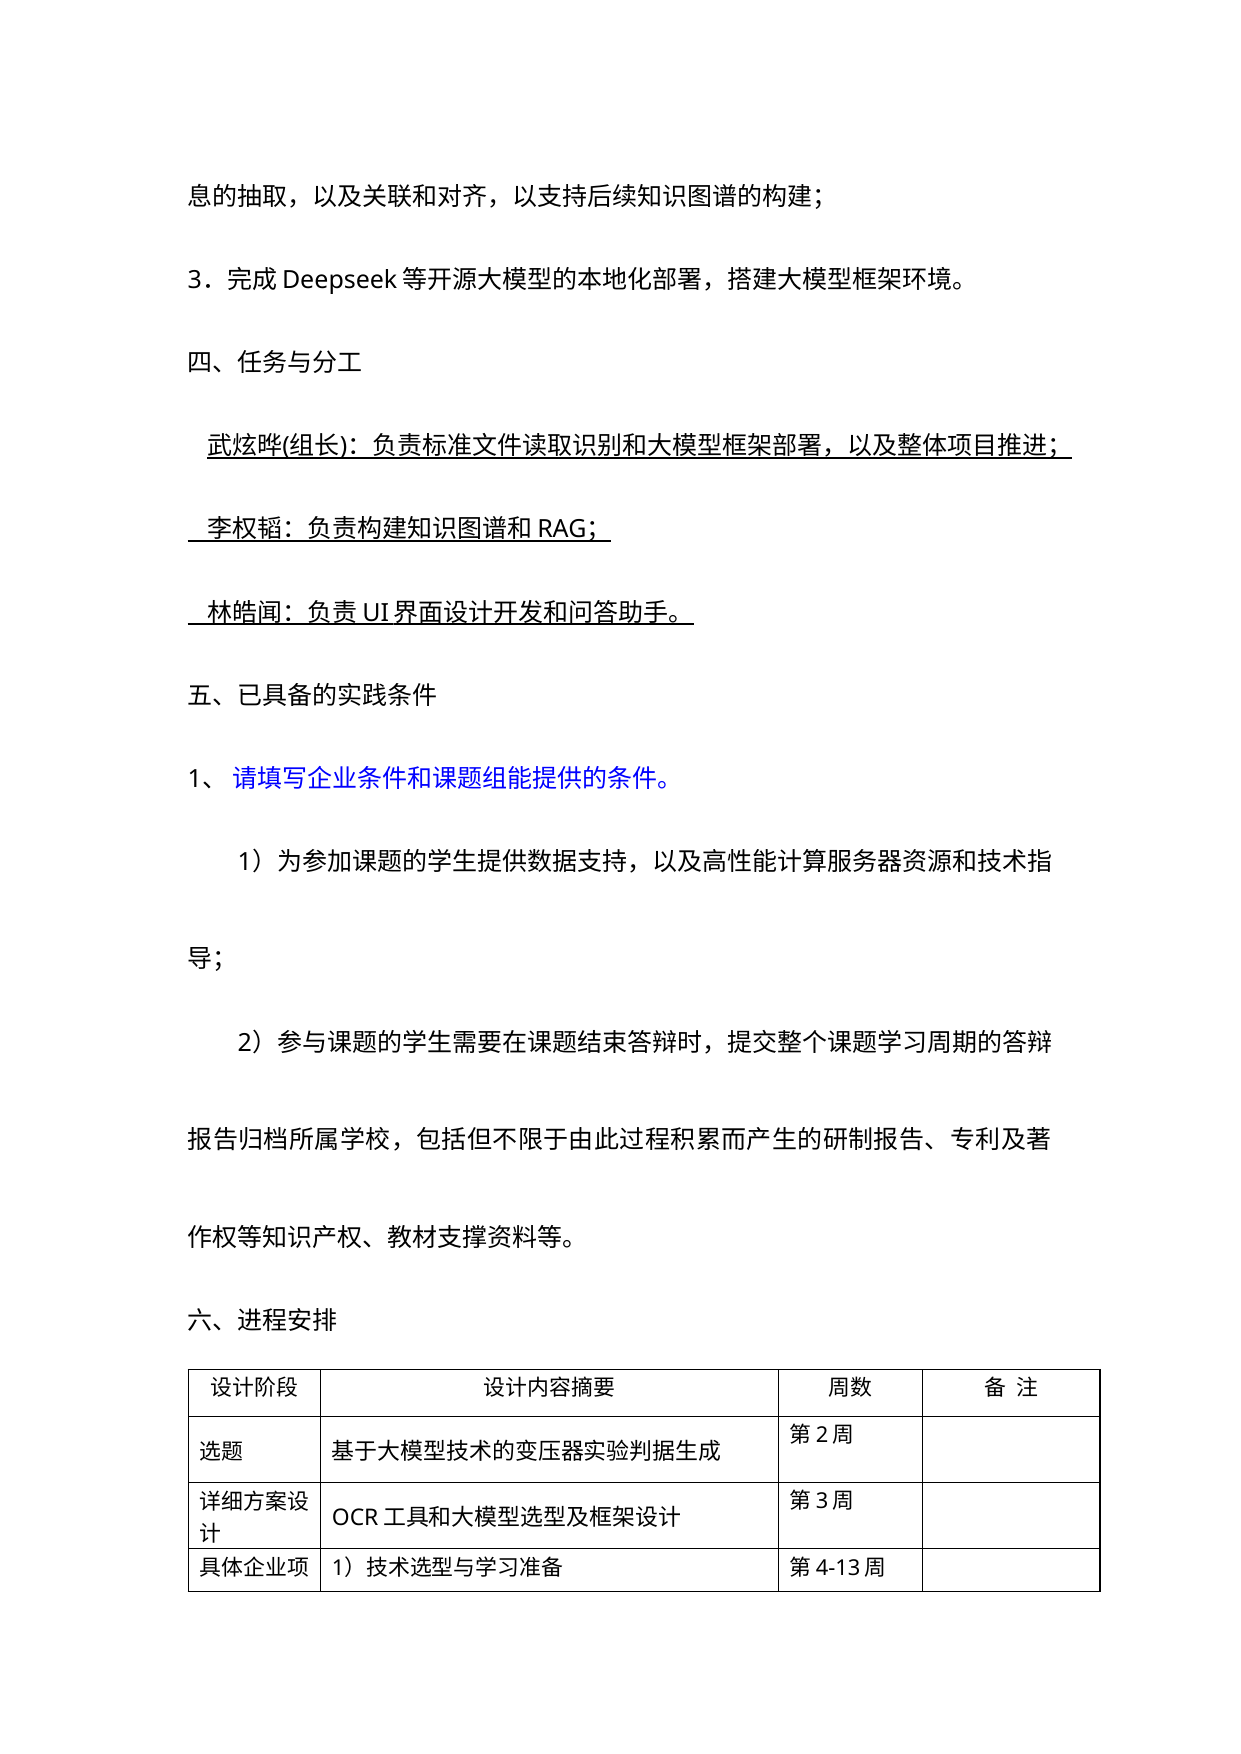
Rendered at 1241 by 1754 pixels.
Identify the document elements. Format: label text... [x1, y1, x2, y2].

text 1、 请填写企业条件和课题组能提供的条件。 [187, 744, 1053, 809]
text 六、进程安排 [187, 1286, 1053, 1351]
table_cell OCR工具和大模型选型及框架设计 [321, 1483, 778, 1548]
list 林皓闻：负责UI界面设计开发和问答助手。 [187, 578, 1053, 643]
table_cell 第2周 [779, 1417, 922, 1482]
table_cell 基于大模型技术的变压器实验判据生成 [321, 1417, 778, 1482]
table_header 设计阶段 [189, 1370, 320, 1416]
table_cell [321, 1549, 778, 1591]
list 李权韬：负责构建知识图谱和RAG； [187, 494, 1053, 559]
list 武炫晔(组长)：负责标准文件读取识别和大模型框架部署，以及整体项目推进； [187, 411, 1053, 476]
table_cell [923, 1483, 1099, 1548]
list 任务与分工 [187, 328, 1053, 393]
table_cell 选题 [189, 1417, 320, 1482]
table_cell 第4-13周 [779, 1549, 922, 1591]
table_cell [923, 1549, 1099, 1591]
table_cell 详细方案设计 [189, 1483, 320, 1548]
table_header 备 注 [923, 1370, 1099, 1416]
table_header 设计内容摘要 [321, 1370, 778, 1416]
text 五、已具备的实践条件 [187, 661, 1053, 726]
table_cell 第3周 [779, 1483, 922, 1548]
table_header 周数 [779, 1370, 922, 1416]
table_cell [923, 1417, 1099, 1482]
text 1）为参加课题的学生提供数据支持，以及高性能计算服务器资源和技术指导； [187, 827, 1053, 989]
text 2）参与课题的学生需要在课题结束答辩时，提交整个课题学习周期的答辩报告归档所属学校，包括但不限于由此过程积累而产生的研制报告、专利及著作权等知识产权、教材支撑资料等。 [187, 1008, 1053, 1268]
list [187, 162, 1053, 227]
list 完成Deepseek等开源大模型的本地化部署，搭建大模型框架环境。 [187, 245, 1053, 310]
table_cell 具体企业项目训练 [189, 1549, 320, 1591]
